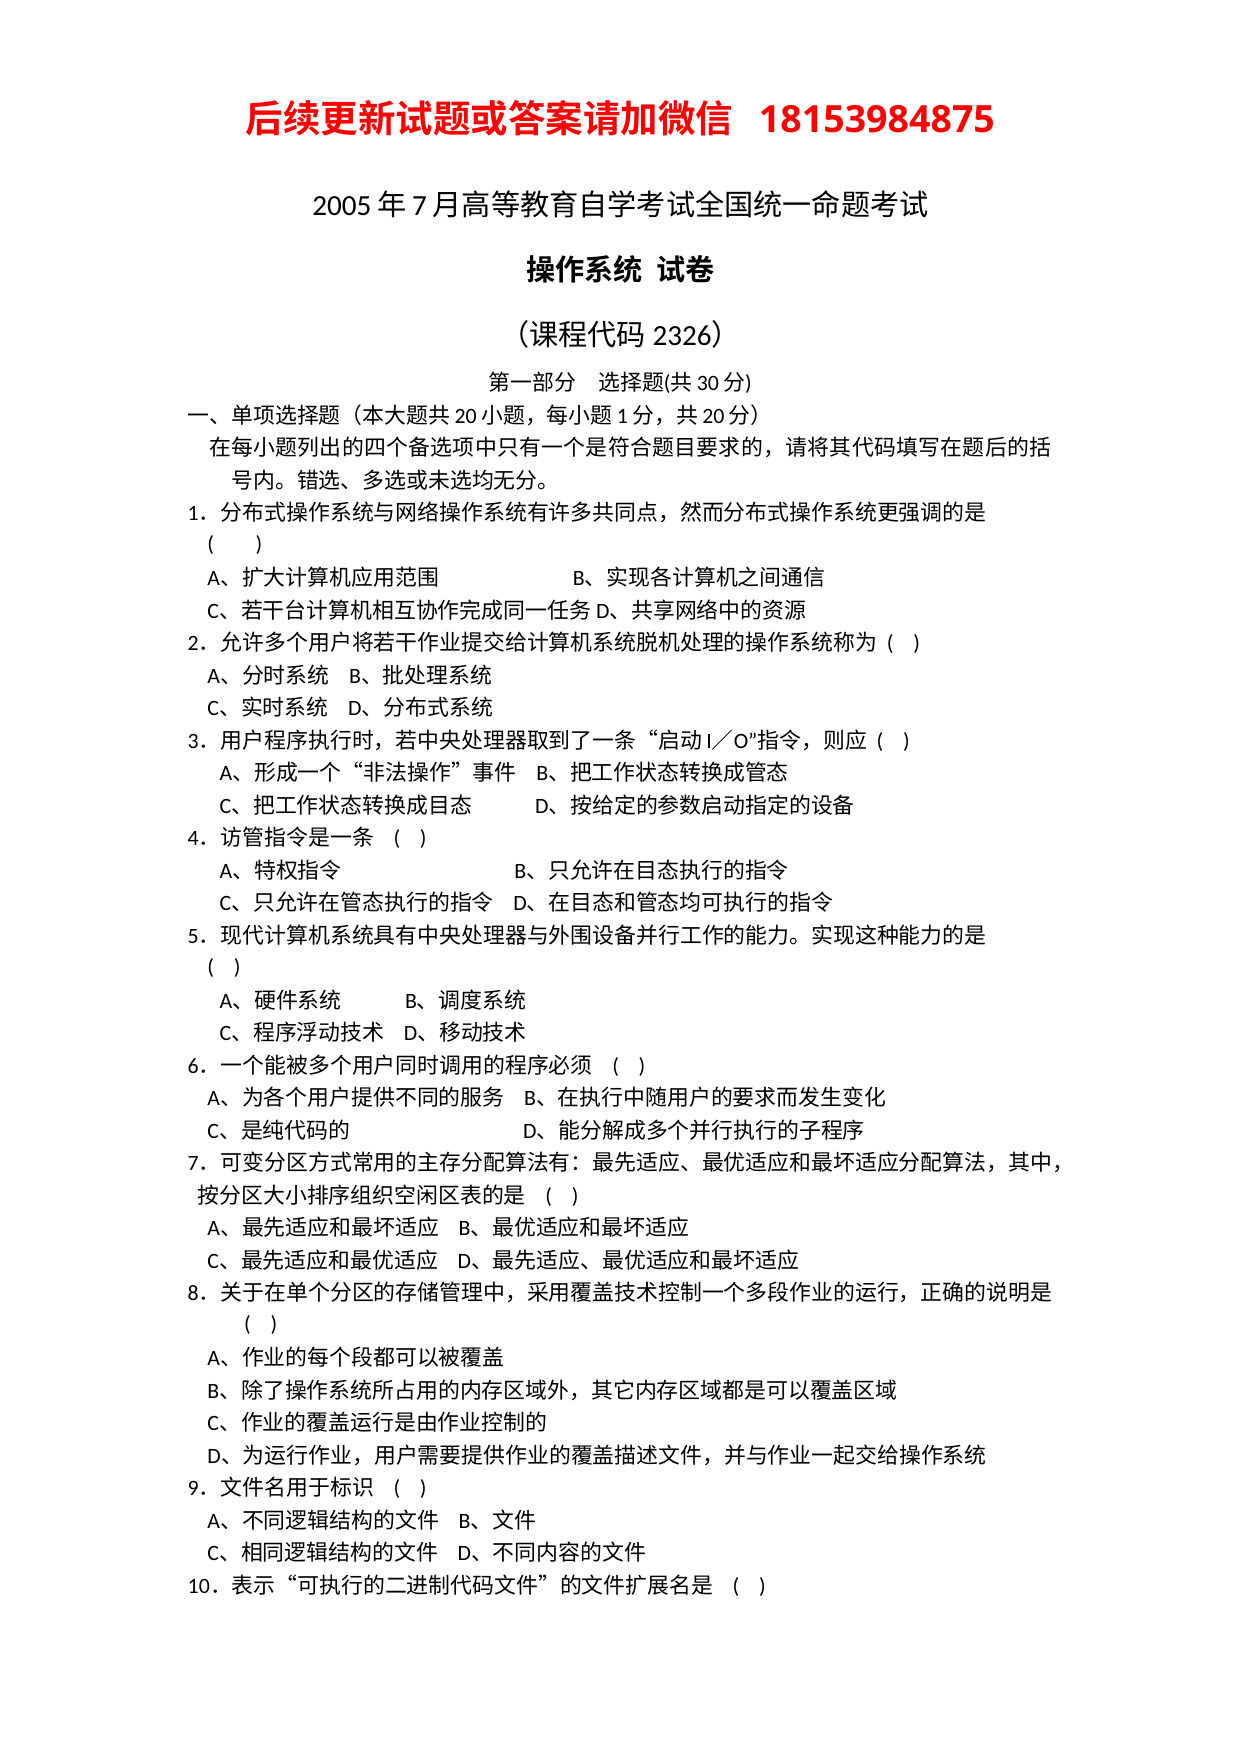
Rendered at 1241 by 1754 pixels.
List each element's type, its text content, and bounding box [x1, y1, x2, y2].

text C、是纯代码的 D、能分解成多个并行执行的子程序 [187, 1112, 1053, 1145]
text 在每小题列出的四个备选项中只有一个是符合题目要求的，请将其代码填写在题后的括号内。错选、多选或未选均无分。 [187, 430, 1053, 495]
text 8．关于在单个分区的存储管理中，采用覆盖技术控制一个多段作业的运行，正确的说明是 [187, 1275, 1053, 1307]
text 2005年7月高等教育自学考试全国统一命题考试 [187, 170, 1053, 235]
text 9．文件名用于标识 ( ) [187, 1470, 1053, 1502]
text B、除了操作系统所占用的内存区域外，其它内存区域都是可以覆盖区域 [187, 1372, 1053, 1405]
text 5．现代计算机系统具有中央处理器与外围设备并行工作的能力。实现这种能力的是 [187, 917, 1053, 950]
text （课程代码 2326） [187, 300, 1053, 365]
text ( ) [187, 527, 1053, 560]
text 2．允许多个用户将若干作业提交给计算机系统脱机处理的操作系统称为 ( ) [187, 625, 1053, 657]
text C、若干台计算机相互协作完成同一任务 D、共享网络中的资源 [187, 592, 1053, 625]
text C、实时系统 D、分布式系统 [187, 690, 1053, 722]
text A、不同逻辑结构的文件 B、文件 [187, 1502, 1053, 1535]
text ( ) [187, 1307, 1053, 1340]
text A、特权指令 B、只允许在目态执行的指令 [187, 852, 1053, 885]
text 6．一个能被多个用户同时调用的程序必须 ( ) [187, 1047, 1053, 1080]
text A、作业的每个段都可以被覆盖 [187, 1340, 1053, 1372]
text A、为各个用户提供不同的服务 B、在执行中随用户的要求而发生变化 [187, 1080, 1053, 1112]
text 一、单项选择题（本大题共20小题，每小题1分，共20分） [187, 397, 1053, 430]
text A、扩大计算机应用范围 B、实现各计算机之间通信 [187, 560, 1053, 592]
text C、程序浮动技术 D、移动技术 [187, 1015, 1053, 1047]
text 1．分布式操作系统与网络操作系统有许多共同点，然而分布式操作系统更强调的是 [187, 495, 1053, 527]
text C、相同逻辑结构的文件 D、不同内容的文件 [187, 1535, 1053, 1567]
text C、把工作状态转换成目态 D、按给定的参数启动指定的设备 [187, 787, 1053, 820]
text A、最先适应和最坏适应 B、最优适应和最坏适应 [187, 1210, 1053, 1242]
text 3．用户程序执行时，若中央处理器取到了一条“启动I／O”指令，则应 ( ) [187, 722, 1053, 755]
text D、为运行作业，用户需要提供作业的覆盖描述文件，并与作业一起交给操作系统 [187, 1437, 1053, 1470]
text 按分区大小排序组织空闲区表的是 ( ) [187, 1177, 1053, 1210]
text 第一部分 选择题(共30分) [187, 365, 1053, 397]
text 4．访管指令是一条 ( ) [187, 820, 1053, 852]
text ( ) [187, 950, 1053, 982]
text C、作业的覆盖运行是由作业控制的 [187, 1405, 1053, 1437]
text 操作系统 试卷 [187, 235, 1053, 300]
text A、形成一个“非法操作”事件 B、把工作状态转换成管态 [187, 755, 1053, 787]
text C、最先适应和最优适应 D、最先适应、最优适应和最坏适应 [187, 1242, 1053, 1275]
text 7．可变分区方式常用的主存分配算法有：最先适应、最优适应和最坏适应分配算法，其中， [187, 1145, 1053, 1177]
text A、分时系统 B、批处理系统 [187, 657, 1053, 690]
text C、只允许在管态执行的指令 D、在目态和管态均可执行的指令 [187, 885, 1053, 917]
text A、硬件系统 B、调度系统 [187, 982, 1053, 1015]
text 10．表示“可执行的二进制代码文件”的文件扩展名是 ( ) [187, 1567, 1053, 1600]
